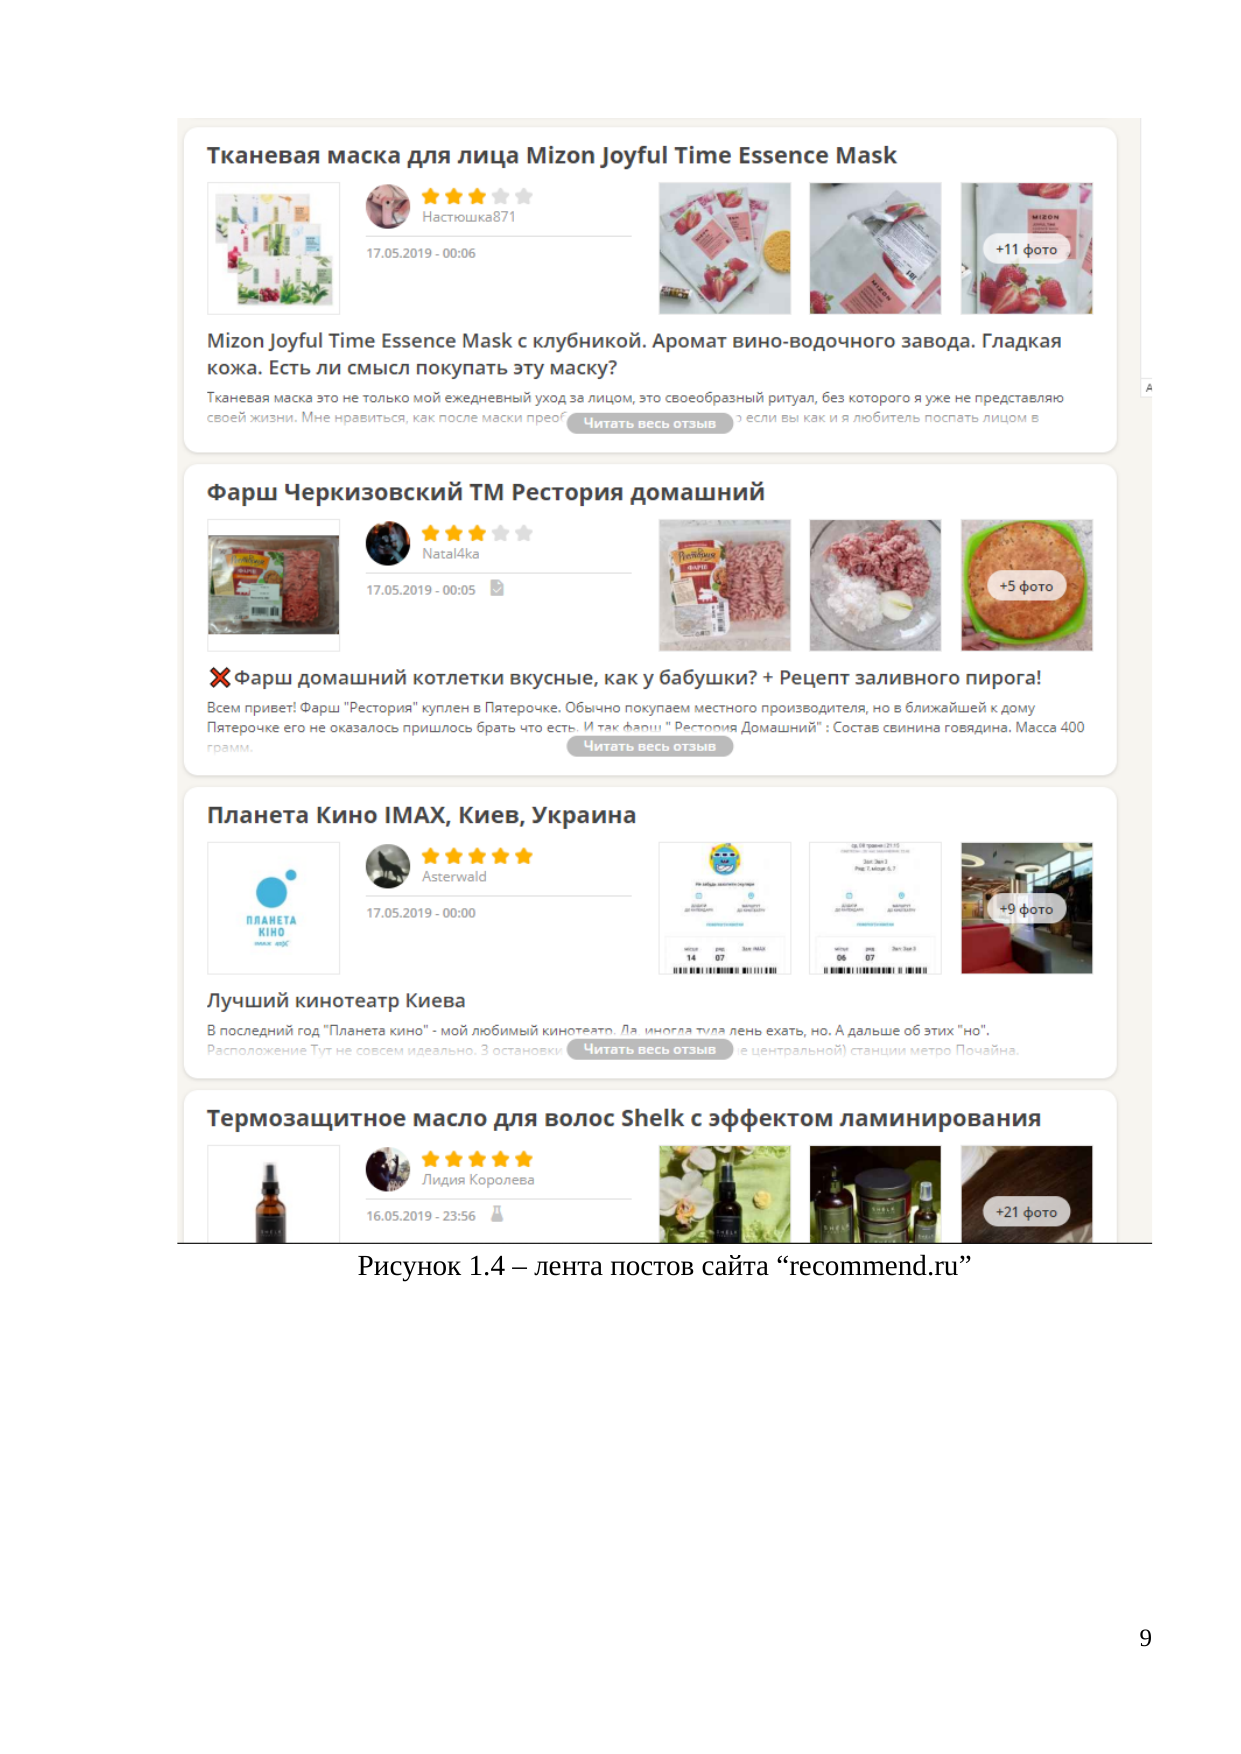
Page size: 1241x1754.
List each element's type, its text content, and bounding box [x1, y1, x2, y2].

text Рисунок 1.4 – лента постов сайта “recommend.ru” [177, 1248, 1152, 1282]
picture [177, 118, 1153, 1244]
